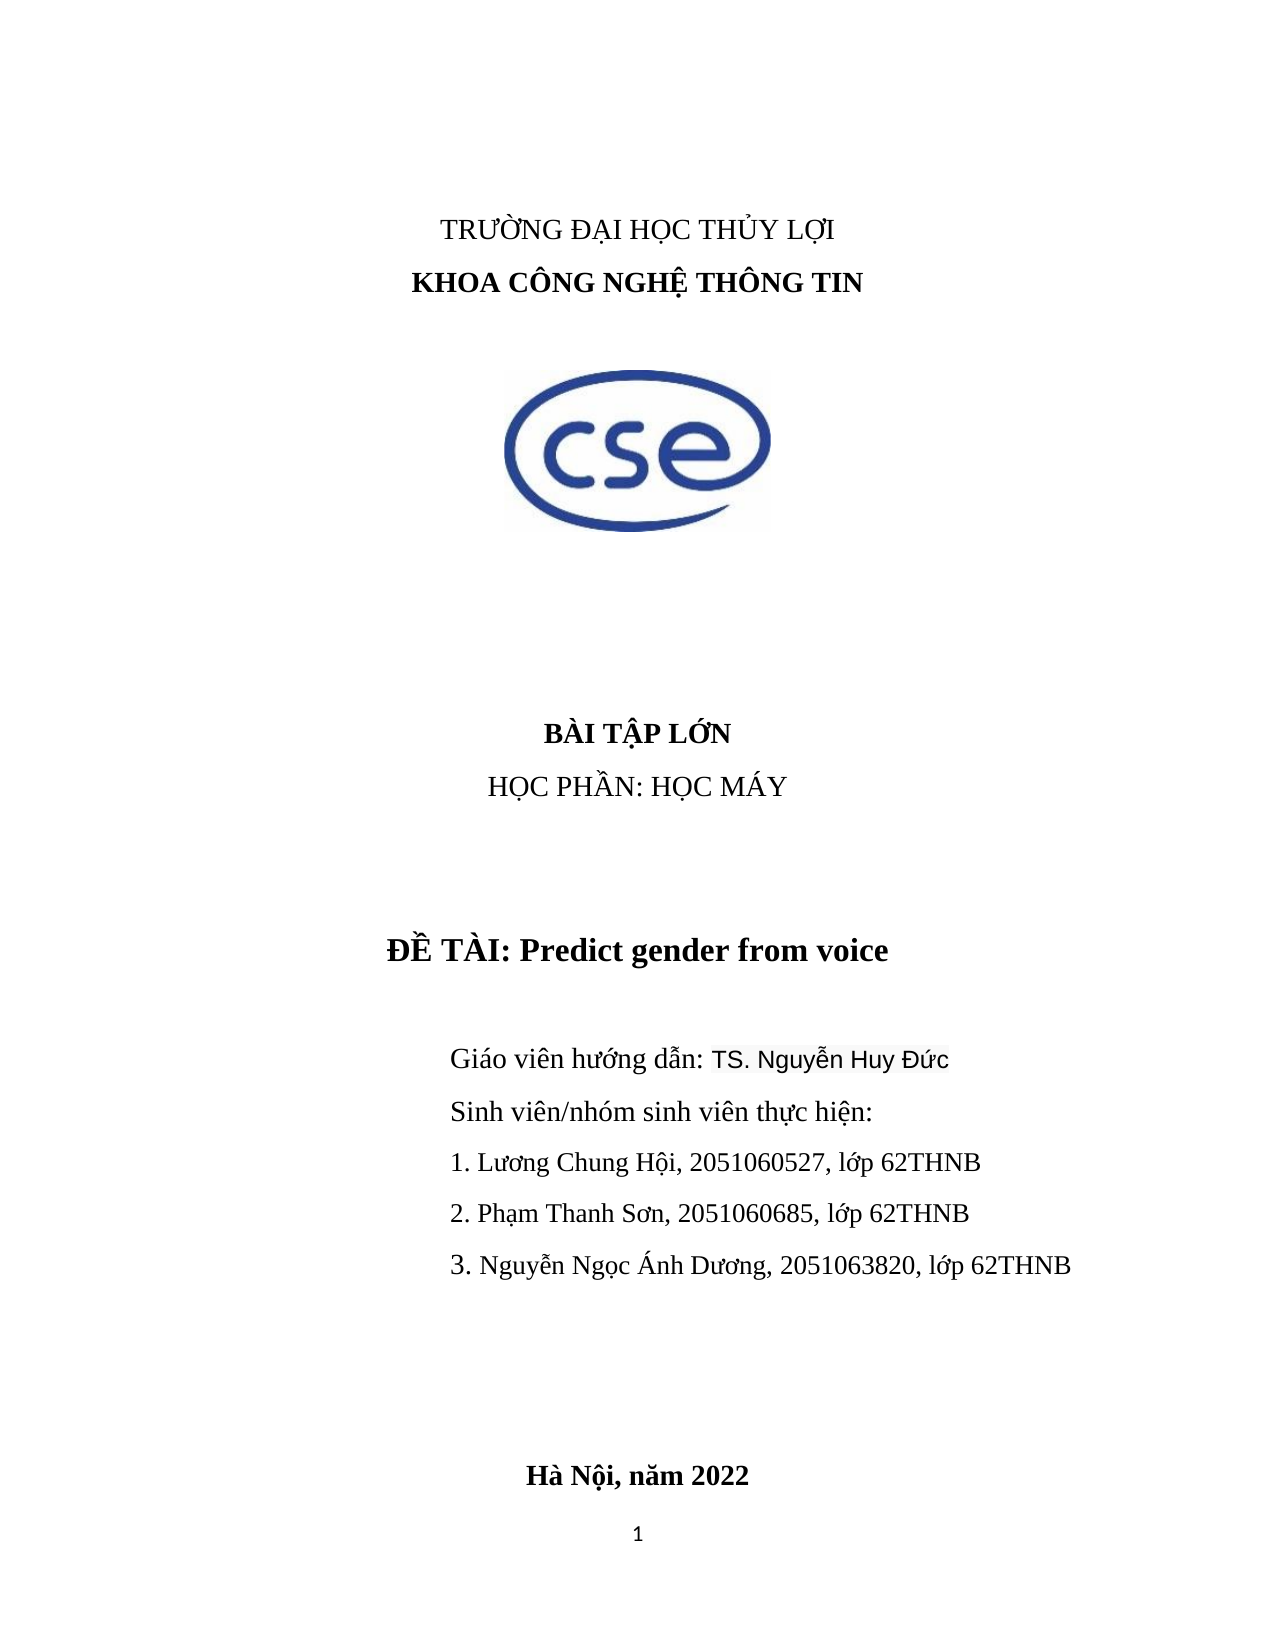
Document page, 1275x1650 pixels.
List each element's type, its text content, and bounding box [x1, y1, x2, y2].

text ĐỀ TÀI: Predict gender from voice [150, 930, 1125, 968]
picture [504, 370, 771, 532]
text KHOA CÔNG NGHỆ THÔNG TIN [150, 265, 1125, 298]
text 1. Lương Chung Hội, 2051060527, lớp 62THNB [375, 1146, 1125, 1178]
text Hà Nội, năm 2022 [150, 1458, 1125, 1492]
text 3. Nguyễn Ngọc Ánh Dương, 2051063820, lớp 62THNB [375, 1247, 1125, 1280]
text BÀI TẬP LỚN [150, 716, 1125, 750]
text 2. Phạm Thanh Sơn, 2051060685, lớp 62THNB [375, 1197, 1125, 1228]
text Giáo viên hướng dẫn: TS. Nguyễn Huy Đức [150, 1041, 1125, 1074]
text Sinh viên/nhóm sinh viên thực hiện: [375, 1094, 1125, 1127]
text TRƯỜNG ĐẠI HỌC THỦY LỢI [150, 212, 1125, 245]
text HỌC PHẦN: HỌC MÁY [150, 769, 1125, 803]
